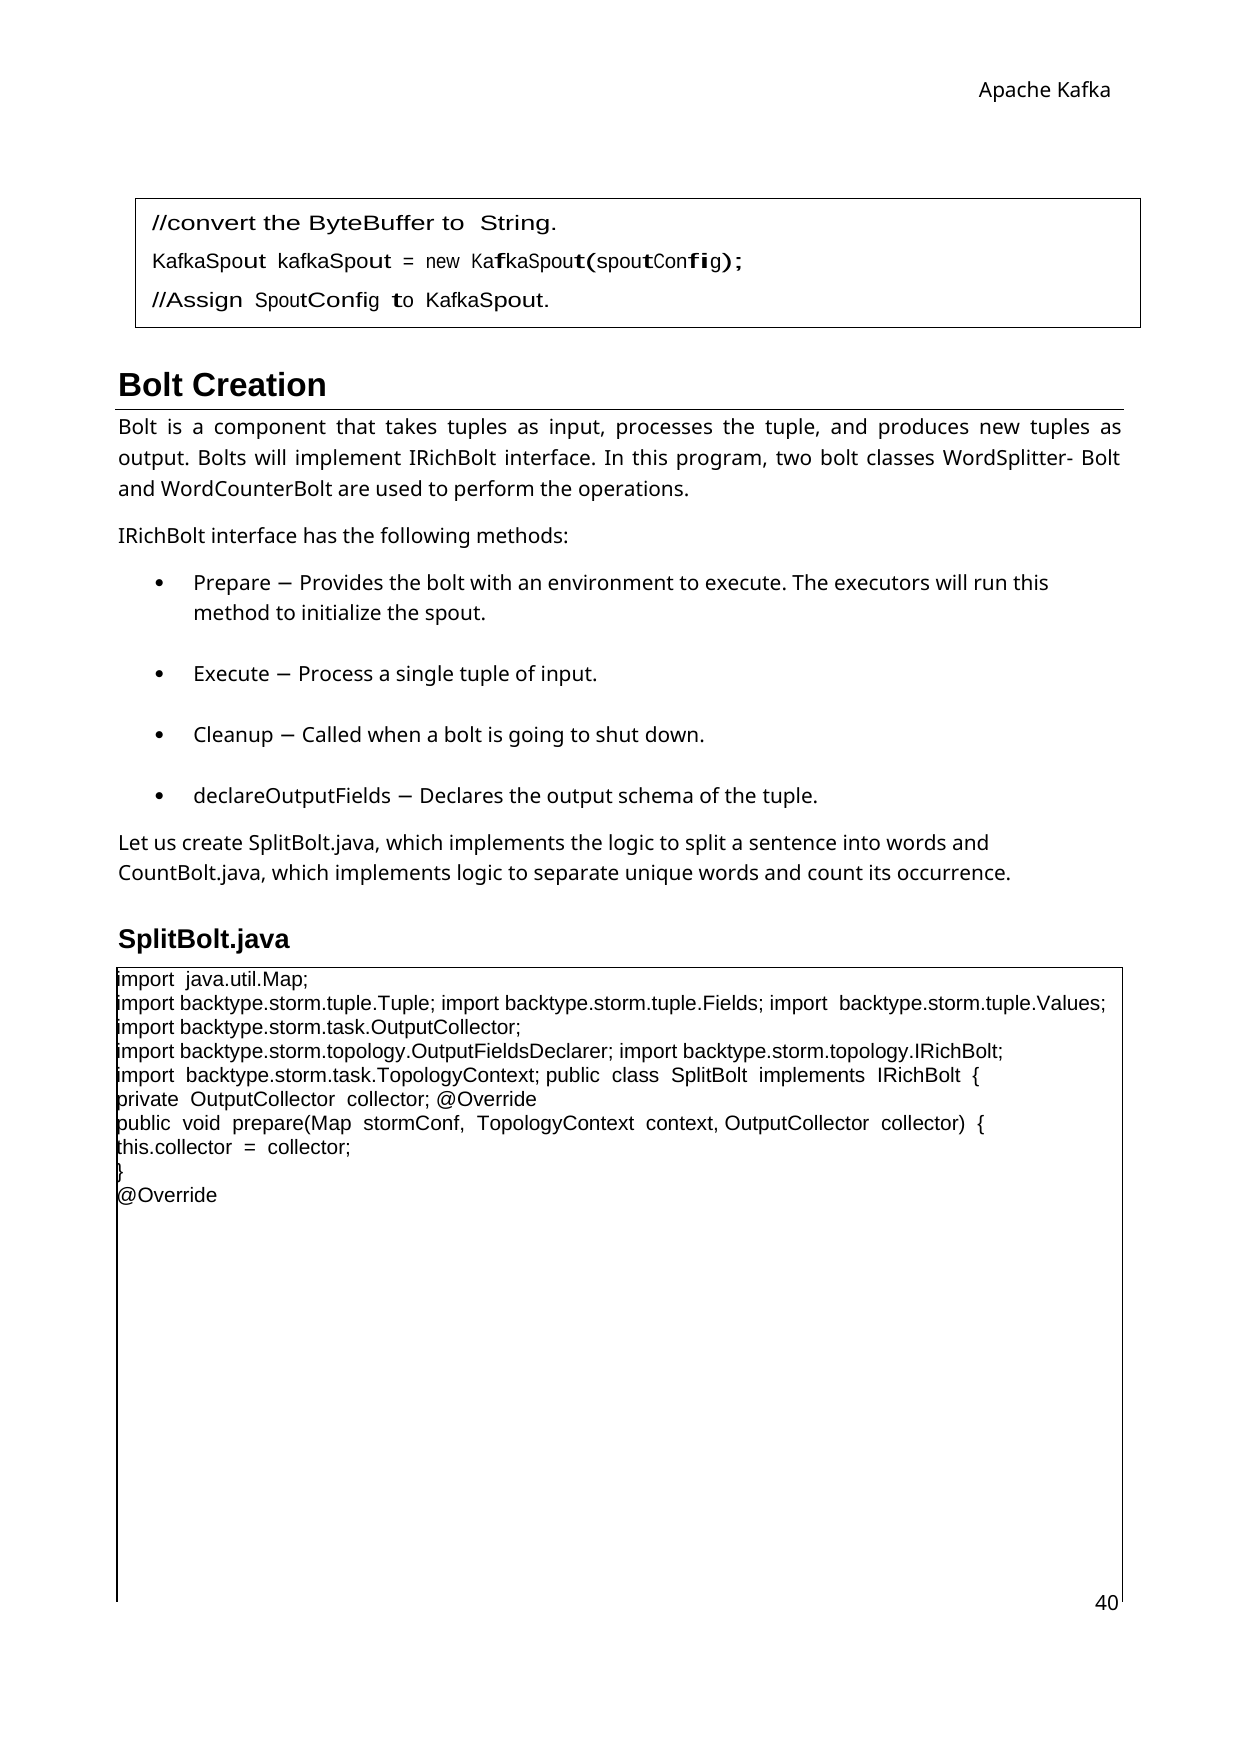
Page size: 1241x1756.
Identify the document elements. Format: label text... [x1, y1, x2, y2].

text Let us create SplitBolt.java, which implements the logic to split a sentence into words and CountBolt.java, which implements logic to separate unique words and count its occurrence. [118, 828, 1124, 887]
text Bolt is a component that takes tuples as input, processes the tuple, and produces new tuples as output. Bolts will implement IRichBolt interface. In this program, two bolt classes WordSplitter- Bolt and WordCounterBolt are used to perform the operations. [118, 412, 1122, 502]
list Prepare − Provides the bolt with an environment to execute. The executors will run this method to initialize the spout. [156, 568, 1122, 627]
subtitle Bolt Creation [118, 364, 1240, 403]
text IRichBolt interface has the following methods: [118, 521, 1240, 549]
list declareOutputFields − Declares the output schema of the tuple. [156, 781, 1240, 809]
list Execute − Process a single tuple of input. [156, 659, 1240, 688]
list Cleanup − Called when a bolt is going to shut down. [156, 720, 1240, 748]
subtitle SplitBolt.java [118, 923, 1240, 954]
